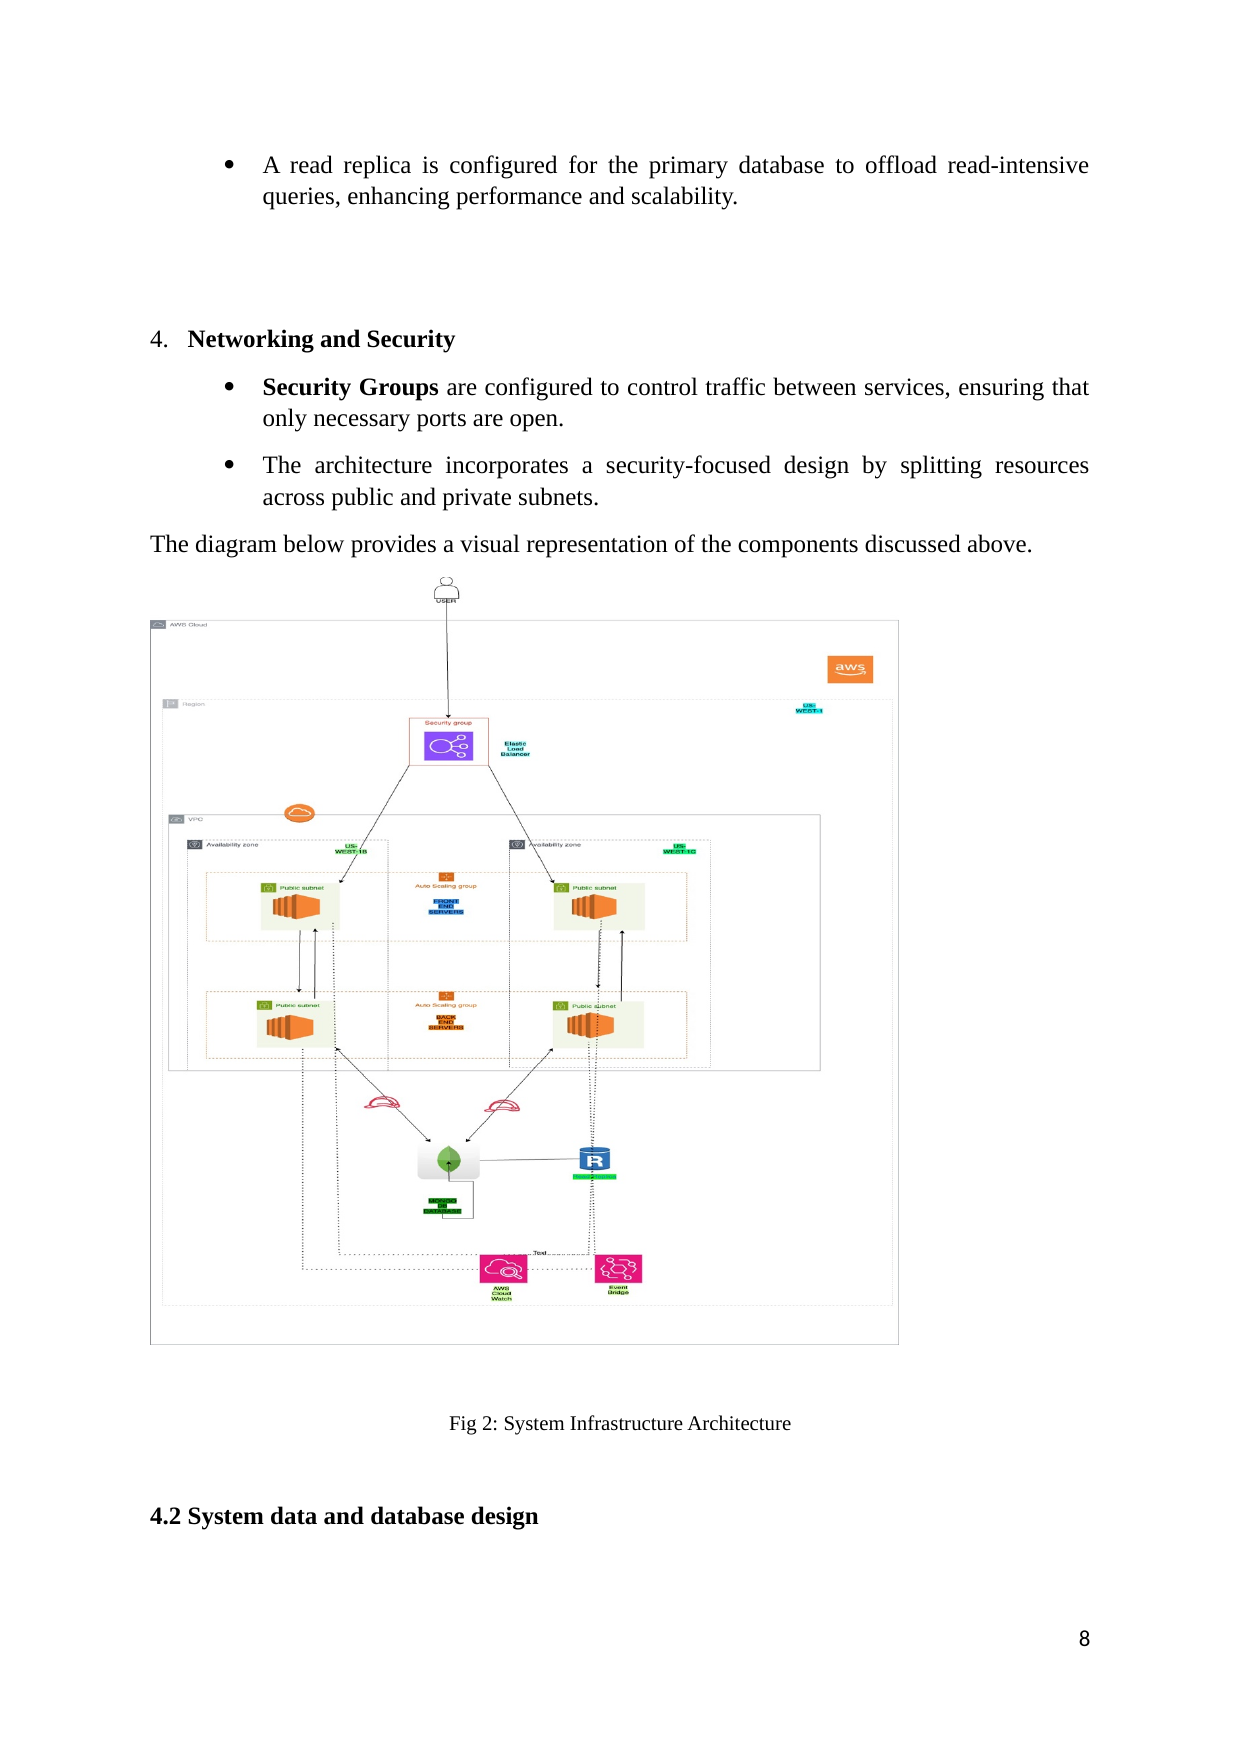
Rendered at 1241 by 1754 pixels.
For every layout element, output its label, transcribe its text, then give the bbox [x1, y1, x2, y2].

picture [150, 577, 899, 1345]
text The diagram below provides a visual representation of the components discussed above. [150, 529, 1090, 558]
text Fig 2: System Infrastructure Architecture [150, 1411, 1090, 1435]
text 4.2 System data and database design [150, 1501, 1090, 1530]
list The architecture incorporates a security-focused design by splitting resources across public and private subnets. [225, 451, 1090, 510]
list Networking and Security [150, 324, 1090, 353]
list A read replica is configured for the primary database to offload read-intensive queries, enhancing performance and scalability. [225, 150, 1090, 210]
list Security Groups are configured to control traffic between services, ensuring that only necessary ports are open. [225, 372, 1090, 432]
